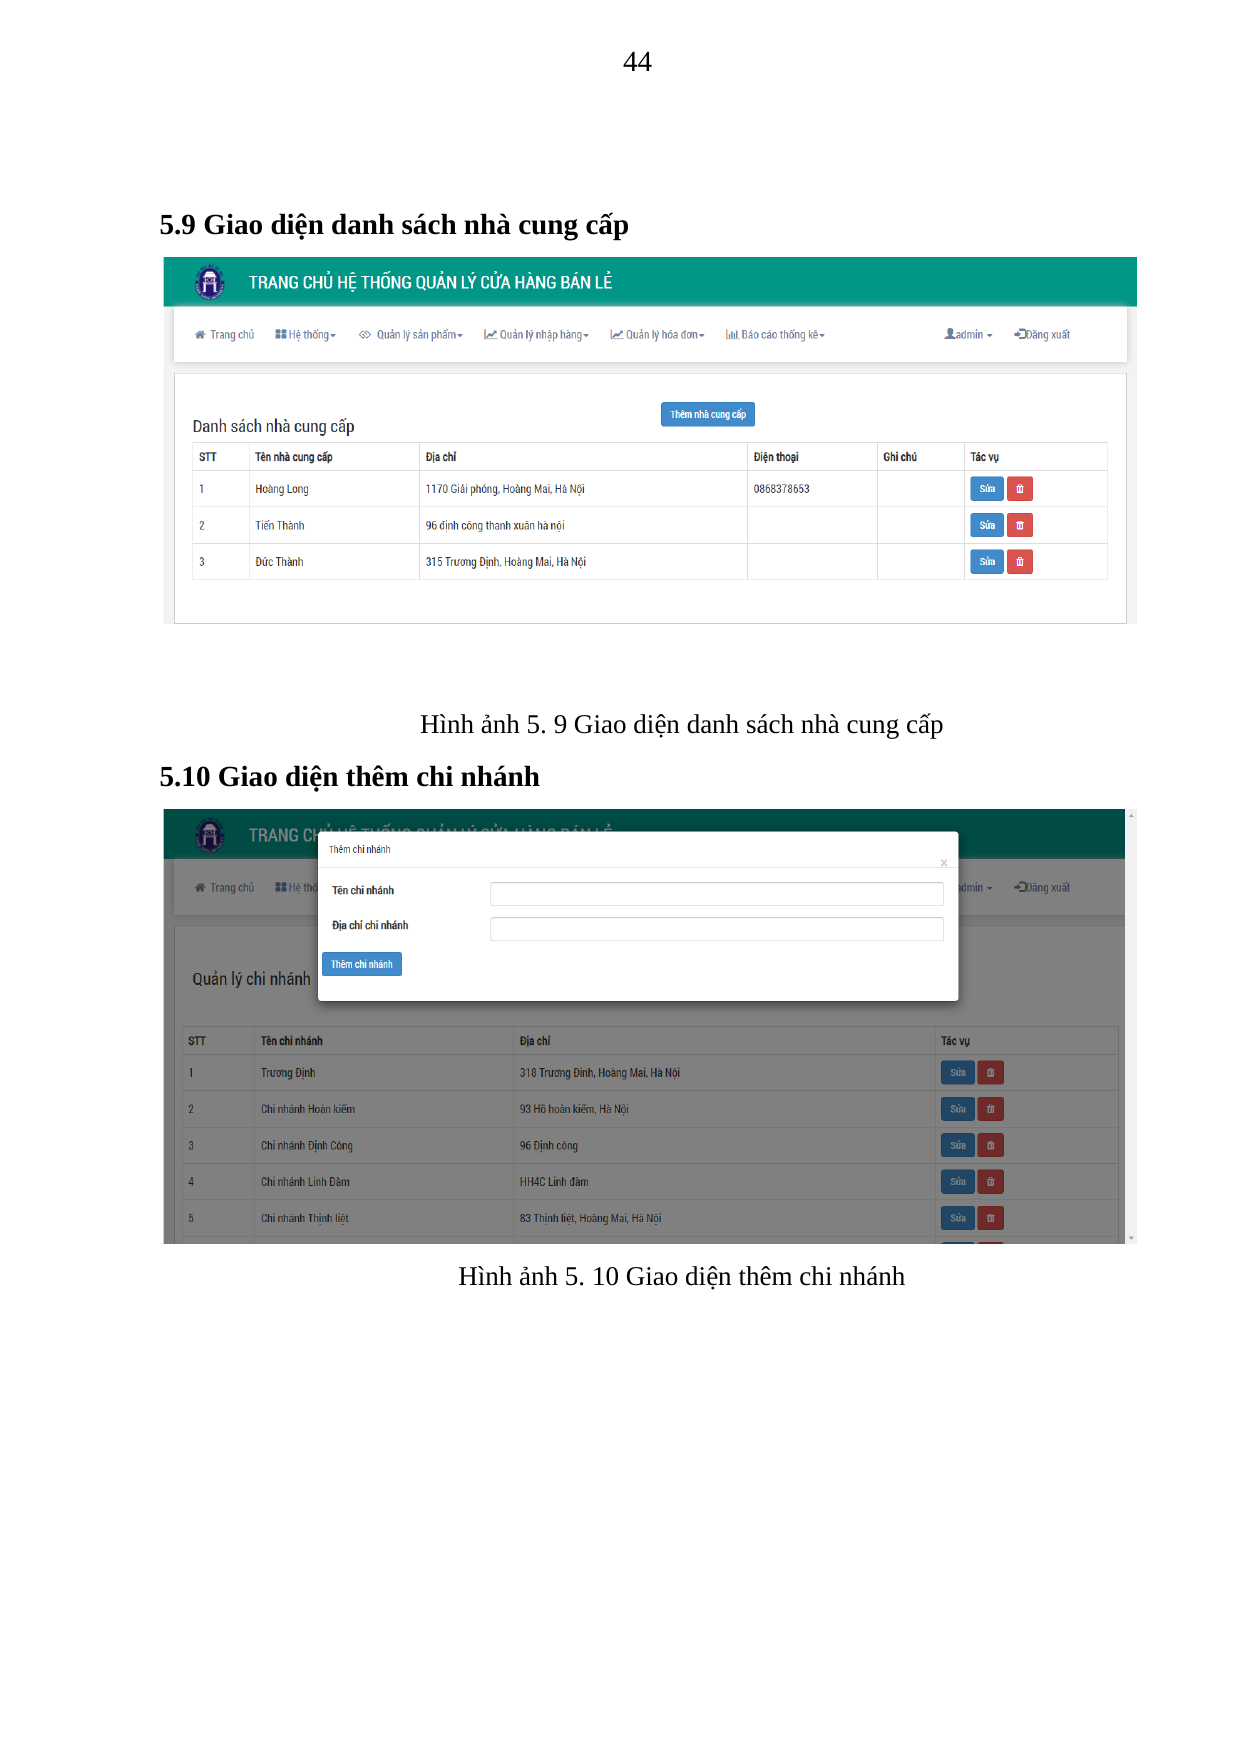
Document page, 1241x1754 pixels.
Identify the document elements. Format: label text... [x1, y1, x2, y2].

text Hình ảnh 5. 9 Giao diện danh sách nhà cung cấp [163, 708, 1200, 739]
subtitle 5.10 Giao diện thêm chi nhánh [75, 759, 1200, 793]
picture [163, 257, 1137, 692]
subtitle 5.9 Giao diện danh sách nhà cung cấp [75, 207, 1200, 240]
text Hình ảnh 5. 10 Giao diện thêm chi nhánh [163, 1261, 1200, 1292]
picture [163, 809, 1137, 1244]
